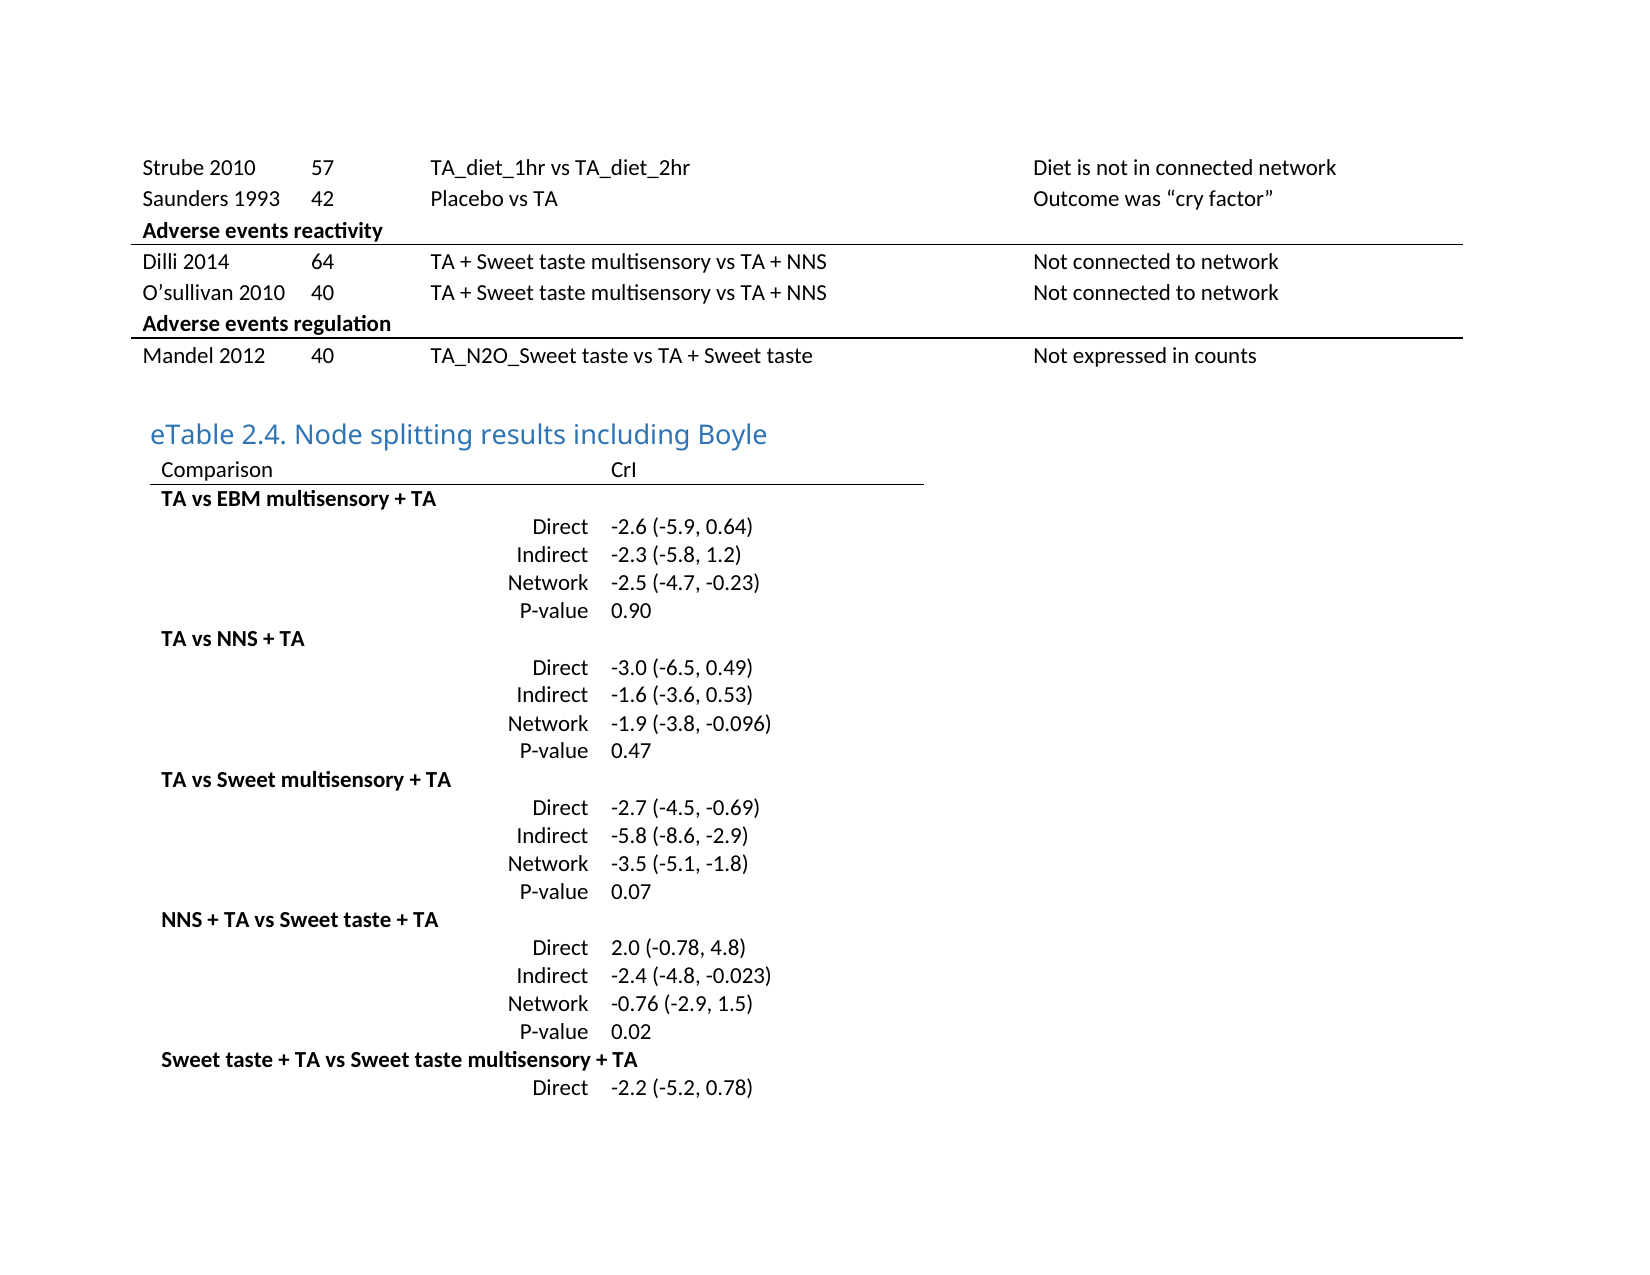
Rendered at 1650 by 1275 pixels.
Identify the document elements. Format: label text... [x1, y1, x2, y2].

table_cell Strube 2010 [131, 150, 299, 181]
table_cell Adverse events regulation [131, 306, 1462, 337]
table_cell Outcome was “cry factor” [1022, 181, 1462, 212]
table_cell 64 [300, 245, 419, 275]
table_cell 40 [300, 339, 419, 369]
table_cell Network [150, 709, 599, 737]
table_cell Direct [150, 1073, 599, 1101]
table_cell P-value [150, 597, 599, 624]
table_cell P-value [150, 877, 599, 905]
table_cell -2.2 (-5.2, 0.78) [600, 1073, 924, 1101]
table_cell TA vs NNS + TA [150, 625, 924, 653]
table_cell Network [150, 989, 599, 1017]
table_cell Indirect [150, 961, 599, 989]
table_cell 2.0 (-0.78, 4.8) [600, 933, 924, 961]
table_cell Network [150, 849, 599, 877]
table_cell Direct [150, 653, 599, 681]
table_cell Direct [150, 513, 599, 541]
table_cell 40 [300, 275, 419, 306]
table_cell -2.7 (-4.5, -0.69) [600, 793, 924, 821]
table_cell TA_diet_1hr vs TA_diet_2hr [419, 150, 1022, 181]
table_cell O’sullivan 2010 [131, 275, 299, 306]
table_cell -5.8 (-8.6, -2.9) [600, 821, 924, 849]
table_cell -1.6 (-3.6, 0.53) [600, 681, 924, 709]
table_cell 0.47 [600, 737, 924, 765]
table_cell Sweet taste + TA vs Sweet taste multisensory + TA [150, 1045, 924, 1073]
table_header CrI [600, 455, 924, 483]
table_cell Network [150, 569, 599, 597]
table_cell Indirect [150, 681, 599, 709]
table_cell TA vs EBM multisensory + TA [150, 485, 924, 512]
table_header Comparison [150, 455, 599, 483]
table_cell 0.02 [600, 1017, 924, 1045]
table_cell -2.6 (-5.9, 0.64) [600, 513, 924, 541]
table_cell Indirect [150, 541, 599, 568]
table_cell Dilli 2014 [131, 245, 299, 275]
table_cell -2.3 (-5.8, 1.2) [600, 541, 924, 568]
table_cell -0.76 (-2.9, 1.5) [600, 989, 924, 1017]
subtitle eTable 2.4. Node splitting results including Boyle [150, 416, 1500, 452]
table_cell Adverse events reactivity [131, 213, 1462, 244]
table_cell TA + Sweet taste multisensory vs TA + NNS [419, 275, 1022, 306]
table_cell Direct [150, 933, 599, 961]
table_cell P-value [150, 737, 599, 765]
table_cell Not connected to network [1022, 245, 1462, 275]
table_cell Indirect [150, 821, 599, 849]
table_cell TA vs Sweet multisensory + TA [150, 765, 924, 793]
table_cell Diet is not in connected network [1022, 150, 1462, 181]
table_cell Not connected to network [1022, 275, 1462, 306]
table_cell Mandel 2012 [131, 339, 299, 369]
table_cell Not expressed in counts [1022, 339, 1462, 369]
table_cell 42 [300, 181, 419, 212]
table_cell TA + Sweet taste multisensory vs TA + NNS [419, 245, 1022, 275]
table_cell -3.5 (-5.1, -1.8) [600, 849, 924, 877]
table_cell Direct [150, 793, 599, 821]
table_cell -2.5 (-4.7, -0.23) [600, 569, 924, 597]
table_cell Saunders 1993 [131, 181, 299, 212]
table_cell Placebo vs TA [419, 181, 1022, 212]
table_cell 0.90 [600, 597, 924, 624]
table_cell 57 [300, 150, 419, 181]
table_cell 0.07 [600, 877, 924, 905]
table_cell NNS + TA vs Sweet taste + TA [150, 905, 924, 933]
table_cell TA_N2O_Sweet taste vs TA + Sweet taste [419, 339, 1022, 369]
table_cell P-value [150, 1017, 599, 1045]
table_cell -1.9 (-3.8, -0.096) [600, 709, 924, 737]
table_cell -2.4 (-4.8, -0.023) [600, 961, 924, 989]
table_cell -3.0 (-6.5, 0.49) [600, 653, 924, 681]
